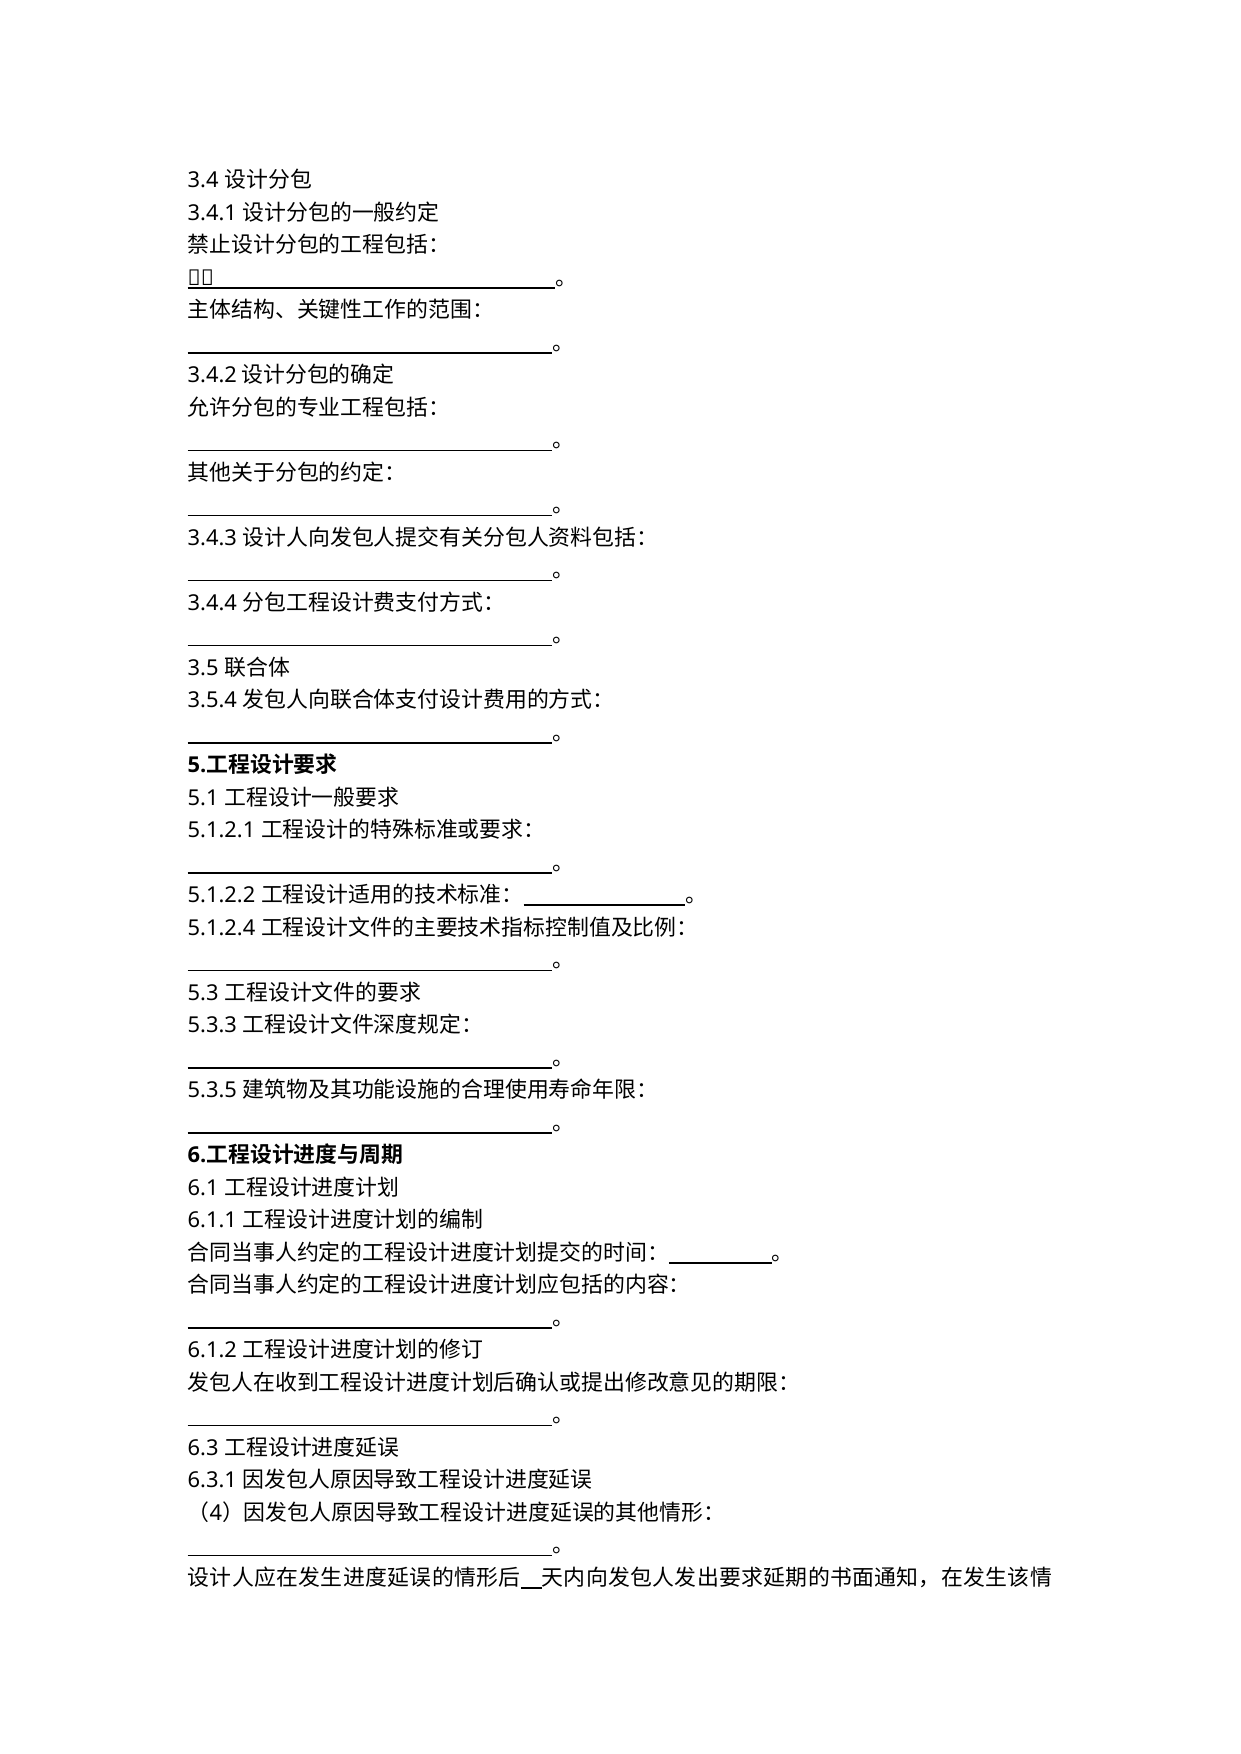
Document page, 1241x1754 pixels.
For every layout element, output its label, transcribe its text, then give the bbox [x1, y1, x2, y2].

text 。 [187, 1397, 1053, 1429]
text 。 [187, 1039, 1053, 1072]
text 发包人在收到工程设计进度计划后确认或提出修改意见的期限： [187, 1364, 1053, 1397]
text 5.1.2.2 工程设计适用的技术标准： 。 [187, 877, 1053, 909]
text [187, 1559, 1053, 1592]
text 主体结构、关键性工作的范围： [187, 292, 1053, 324]
text 3.4 设计分包 [187, 162, 1053, 194]
text 。 [187, 1299, 1053, 1332]
text 5.3.5 建筑物及其功能设施的合理使用寿命年限： [187, 1072, 1053, 1104]
text 3.5 联合体 [187, 649, 1053, 682]
text 。 [187, 552, 1053, 584]
text 。 [187, 942, 1053, 974]
text 。 [187, 324, 1053, 357]
text 。 [187, 844, 1053, 877]
text 3.5.4 发包人向联合体支付设计费用的方式： [187, 682, 1053, 714]
text 6.3 工程设计进度延误 [187, 1429, 1053, 1462]
text 5.3 工程设计文件的要求 [187, 974, 1053, 1007]
text 6.3.1 因发包人原因导致工程设计进度延误 [187, 1462, 1053, 1494]
text 允许分包的专业工程包括： [187, 389, 1053, 422]
text 3.4.2设计分包的确定 [187, 357, 1053, 389]
text 。 [187, 487, 1053, 519]
text 5.1.2.4 工程设计文件的主要技术指标控制值及比例： [187, 909, 1053, 942]
text 。 [187, 1527, 1053, 1559]
text 3.4.1 设计分包的一般约定 [187, 194, 1053, 227]
text 6.1 工程设计进度计划 [187, 1169, 1053, 1202]
text 5.1 工程设计一般要求 [187, 779, 1053, 812]
text 5.1.2.1 工程设计的特殊标准或要求： [187, 812, 1053, 844]
text 6.1.1 工程设计进度计划的编制 [187, 1202, 1053, 1234]
text 6.工程设计进度与周期 [187, 1137, 1053, 1169]
text 3.4.3 设计人向发包人提交有关分包人资料包括： [187, 519, 1053, 552]
text 5.工程设计要求 [187, 747, 1053, 779]
text （4）因发包人原因导致工程设计进度延误的其他情形： [187, 1494, 1053, 1527]
text 。 [187, 1104, 1053, 1137]
text 其他关于分包的约定： [187, 454, 1053, 487]
text 5.3.3 工程设计文件深度规定： [187, 1007, 1053, 1039]
text 3.4.4 分包工程设计费支付方式： [187, 584, 1053, 617]
text 合同当事人约定的工程设计进度计划提交的时间： 。 [187, 1234, 1053, 1267]
text 。 [187, 422, 1053, 454]
text 。 [187, 714, 1053, 747]
text  。 [187, 259, 1053, 292]
text 6.1.2 工程设计进度计划的修订 [187, 1332, 1053, 1364]
text 。 [187, 617, 1053, 649]
text 合同当事人约定的工程设计进度计划应包括的内容： [187, 1267, 1053, 1299]
text 禁止设计分包的工程包括： [187, 227, 1053, 259]
